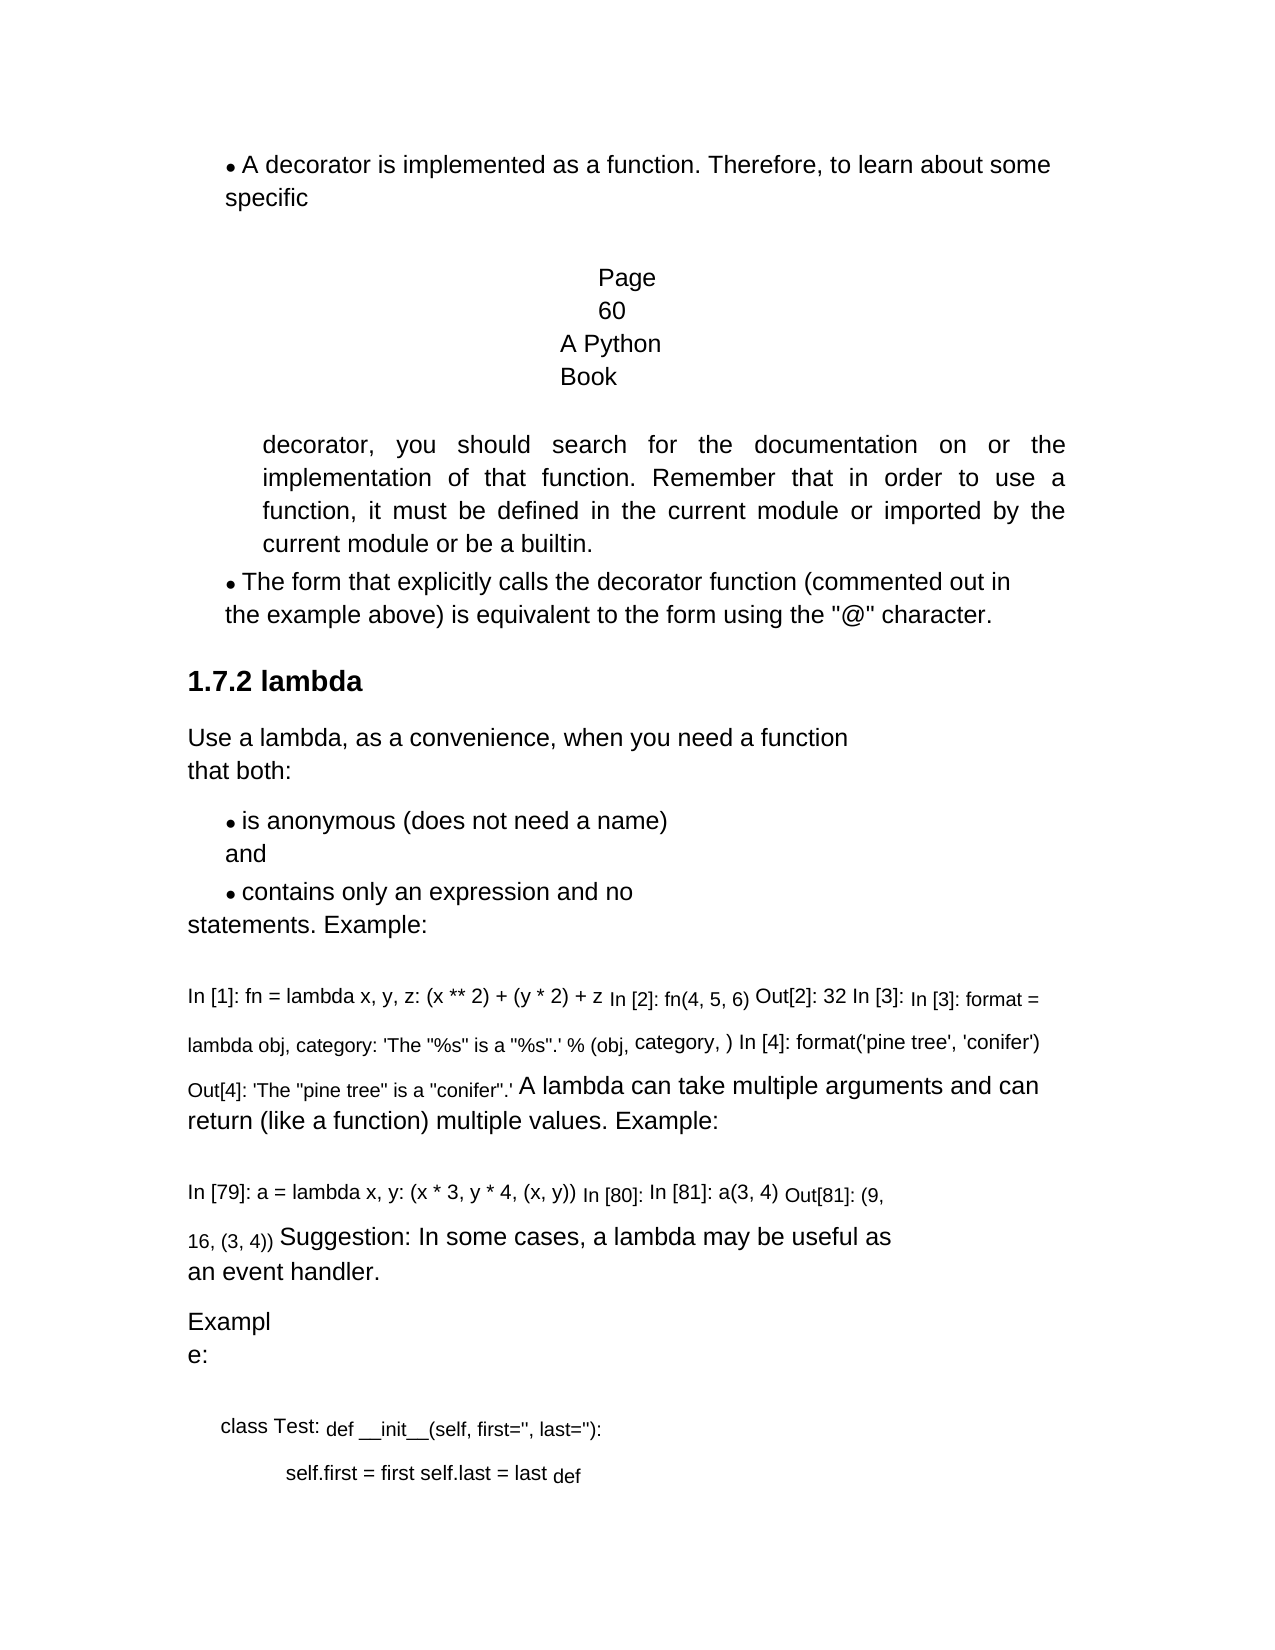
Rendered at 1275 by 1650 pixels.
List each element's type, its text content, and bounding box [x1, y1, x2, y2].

text ● is anonymous (does not need a name) and [225, 806, 681, 868]
text A Python Book [560, 329, 716, 391]
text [270, 1448, 596, 1488]
text Example: [187, 1307, 283, 1369]
text Page 60 [598, 263, 677, 325]
text ● contains only an expression and no statements. Example: [187, 877, 731, 939]
text 1.7.2 lambda [187, 664, 379, 698]
text In [79]: a = lambda x, y: (x * 3, y * 4, (x, y)) In [80]: In [81]: a(3, 4) Out[81]: (9, 16, (3, 4)) Suggestion: In some cases, a lambda may be useful as an event handler. [187, 1167, 906, 1285]
text Use a lambda, as a convenience, when you need a function that both: [187, 723, 877, 784]
text ● The form that explicitly calls the decorator function (commented out in the example above) is equivalent to the form using the "@" character. [225, 567, 1012, 628]
text decorator, you should search for the documentation on or the implementation of that function. Remember that in order to use a function, it must be defined in the current module or imported by the current module or be a built­in. [262, 429, 1067, 557]
text ● A decorator is implemented as a function. Therefore, to learn about some specific [225, 150, 1078, 212]
text class Test: def __init__(self, first='', last=''): [220, 1401, 746, 1441]
text In [1]: fn = lambda x, y, z: (x ** 2) + (y * 2) + z In [2]: fn(4, 5, 6) Out[2]: 32 In [3]: In [3]: format = lambda obj, category: 'The "%s" is a "%s".' % (obj, category, ) In [4]: format('pine tree', 'conifer') Out[4]: 'The "pine tree" is a "conifer".' A lambda can take multiple arguments and can return (like a function) multiple values. Example: [187, 971, 1071, 1135]
